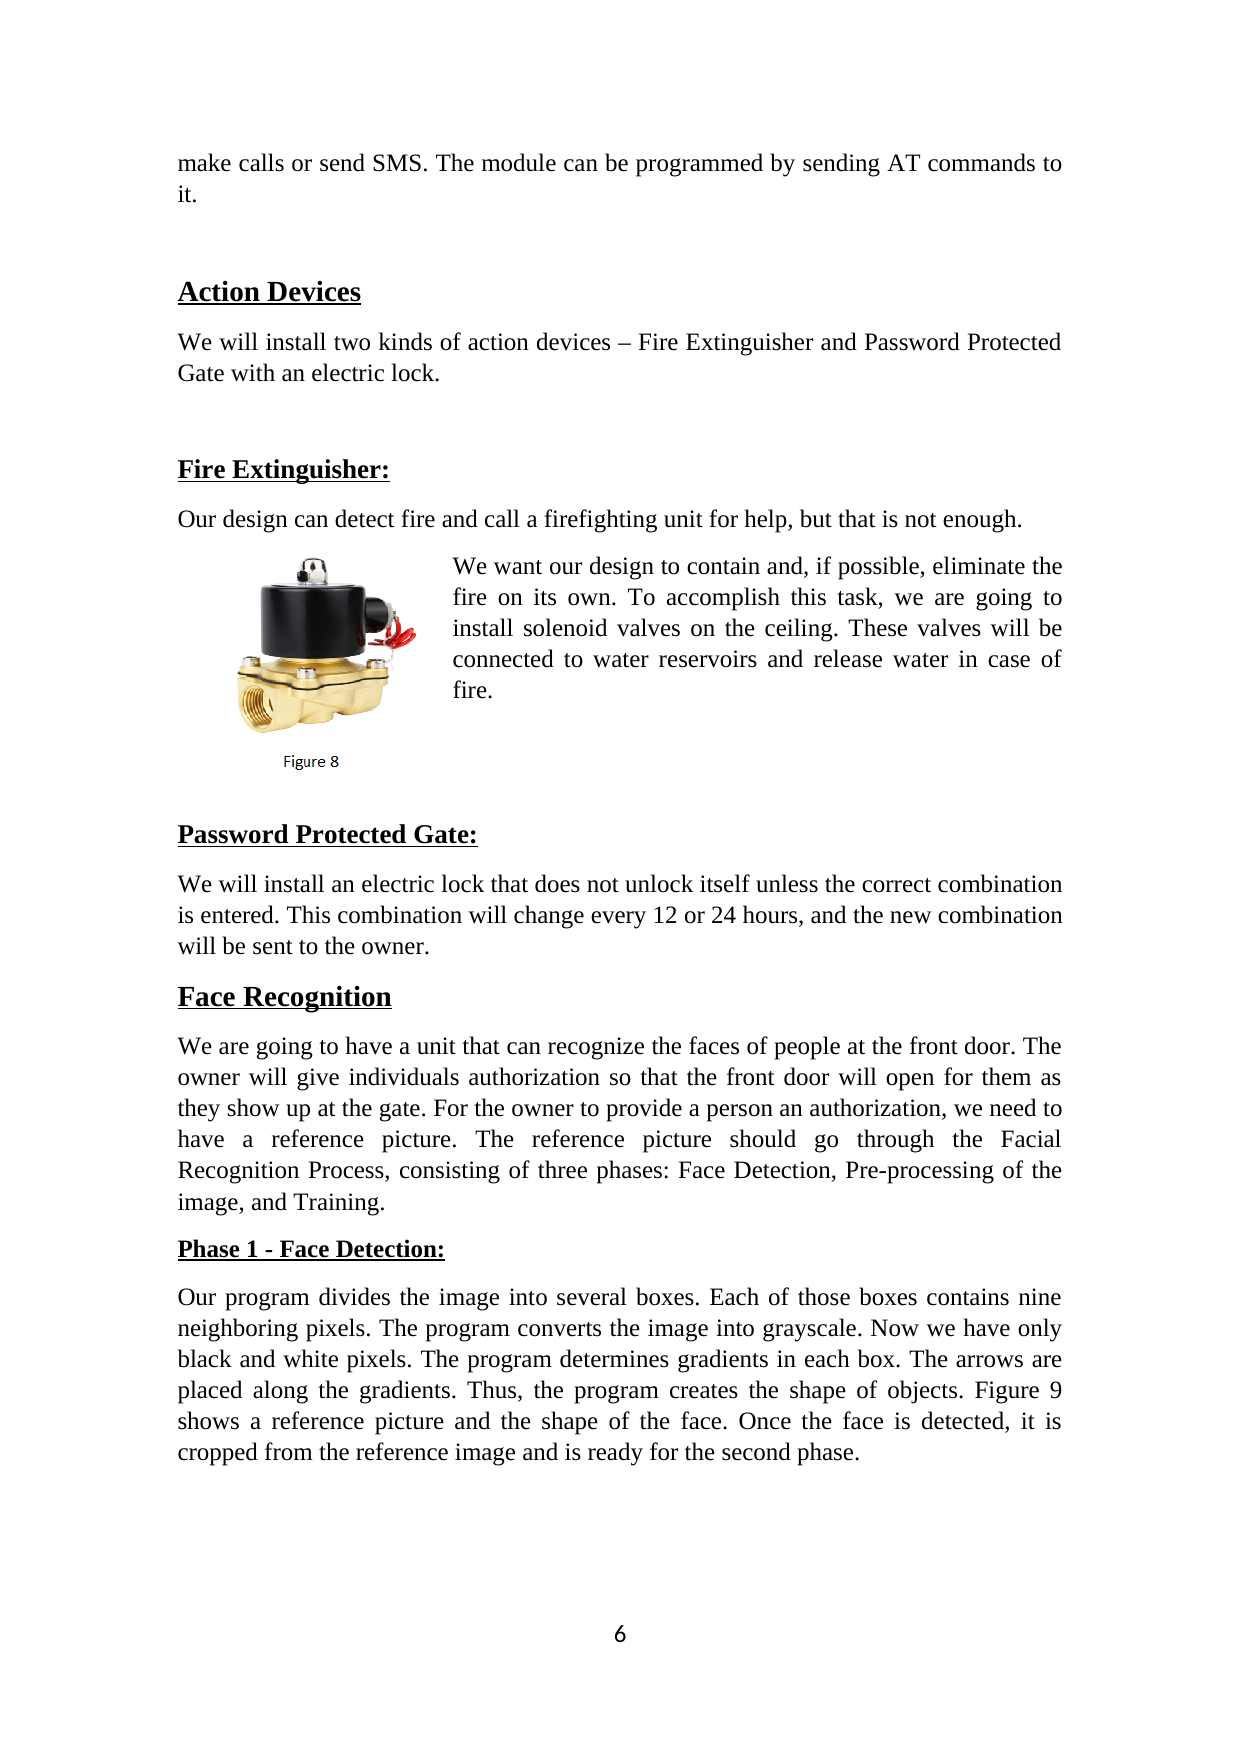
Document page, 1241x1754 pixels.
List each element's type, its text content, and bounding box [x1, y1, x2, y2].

text Our program divides the image into several boxes. Each of those boxes contains nine neighboring pixels. The program converts the image into grayscale. Now we have only black and white pixels. The program determines gradients in each box. The arrows are placed along the gradients. Thus, the program creates the shape of objects. Figure 9 shows a reference picture and the shape of the face. Once the face is detected, it is cropped from the reference image and is ready for the second phase. [177, 1282, 1063, 1466]
text We will install two kinds of action devices – Fire Extinguisher and Password Protected Gate with an electric lock. [177, 327, 1063, 387]
picture [177, 553, 434, 781]
text Face Recognition [177, 979, 1063, 1012]
text Fire Extinguisher: [177, 453, 1063, 484]
text Password Protected Gate: [177, 819, 1063, 850]
text Our design can detect fire and call a firefighting unit for help, but that is not enough. [177, 504, 1063, 532]
text We want our design to contain and, if possible, eliminate the fire on its own. To accomplish this task, we are going to install solenoid valves on the ceiling. These valves will be connected to water reservoirs and release water in case of fire. [177, 551, 1063, 704]
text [177, 148, 1063, 207]
text We are going to have a unit that can recognize the faces of people at the front door. The owner will give individuals authorization so that the front door will open for them as they show up at the gate. For the owner to provide a person an authorization, we need to have a reference picture. The reference picture should go through the Facial Recognition Process, consisting of three phases: Face Detection, Pre-processing of the image, and Training. [177, 1031, 1063, 1215]
text Action Devices [177, 274, 1063, 308]
text Phase 1 - Face Detection: [177, 1234, 1063, 1263]
text We will install an electric lock that does not unlock itself unless the correct combination is entered. This combination will change every 12 or 24 hours, and the new combination will be sent to the owner. [177, 869, 1063, 960]
